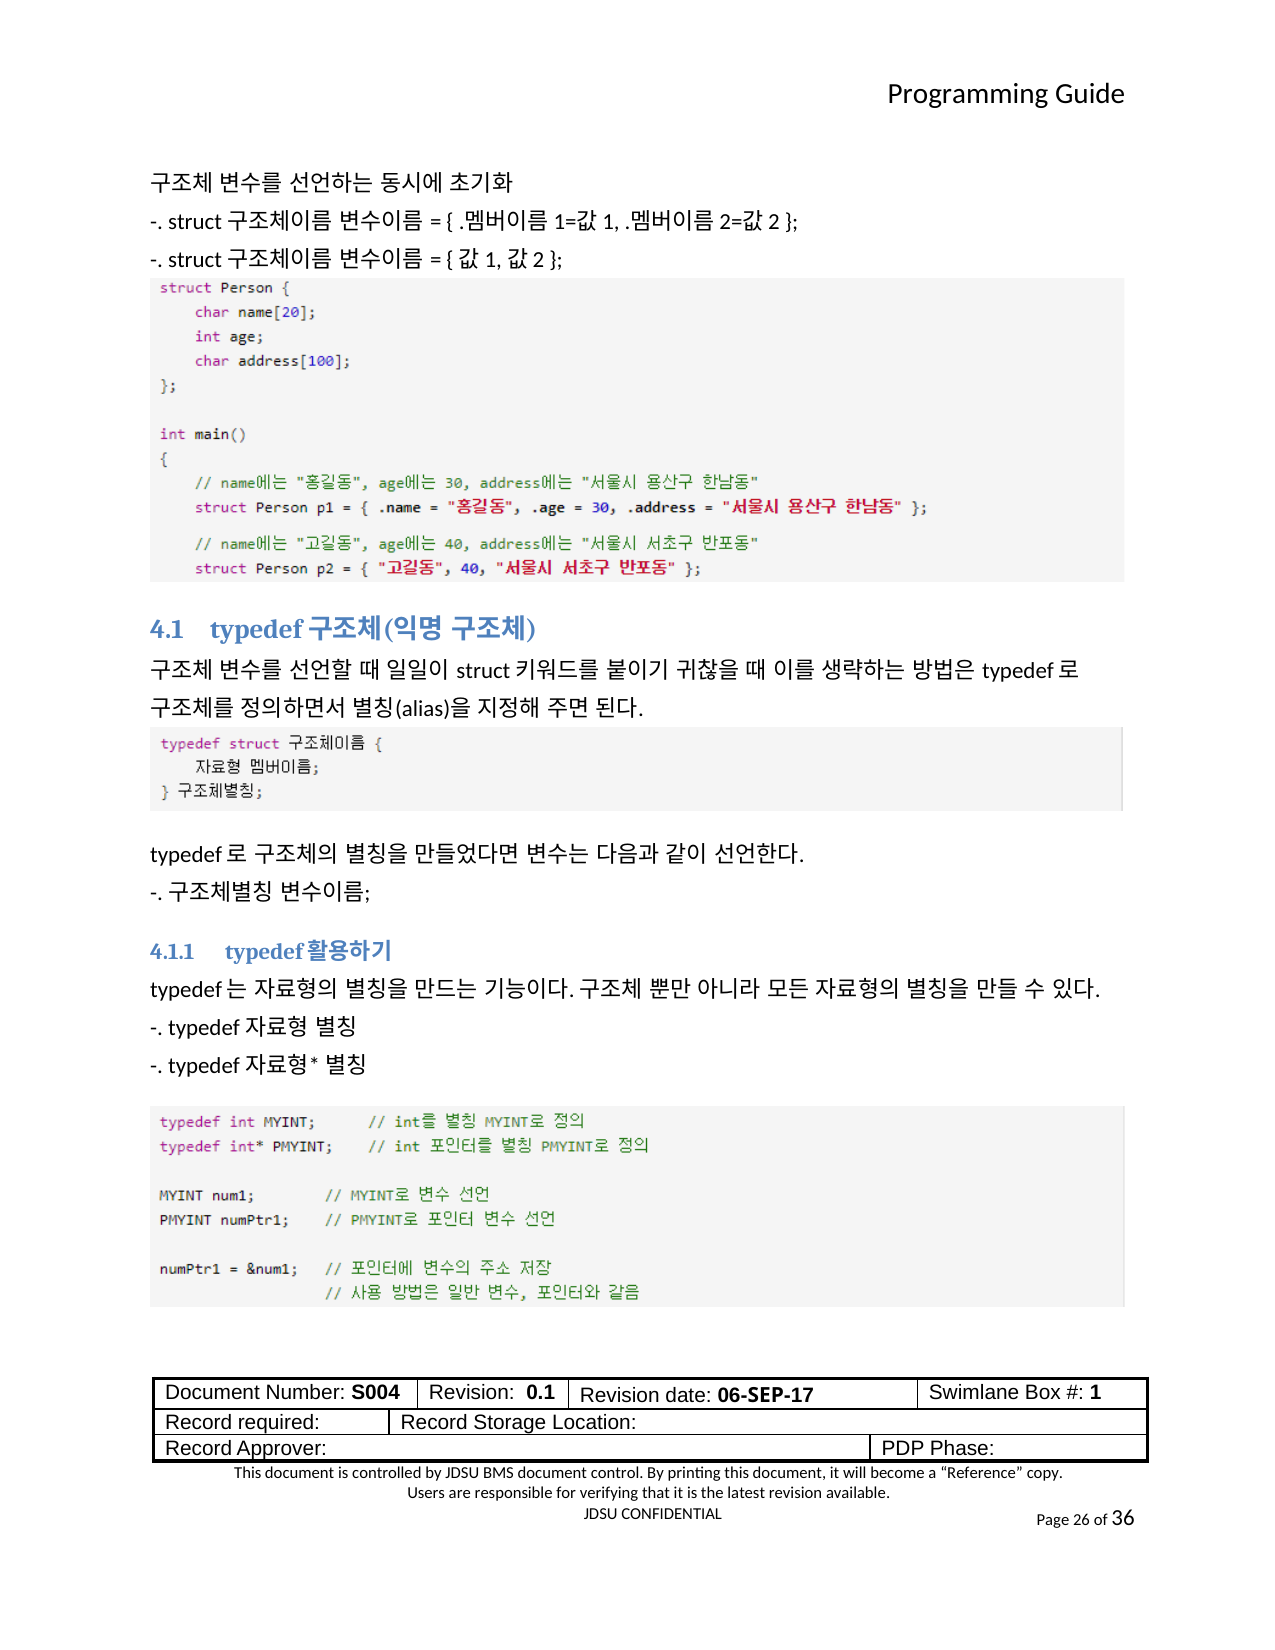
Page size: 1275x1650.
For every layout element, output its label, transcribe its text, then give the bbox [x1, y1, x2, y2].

picture [150, 1106, 1125, 1307]
picture [150, 278, 1125, 582]
text typedef로 구조체의 별칭을 만들었다면 변수는 다음과 같이 선언한다. -. 구조체별칭 변수이름; [150, 836, 1125, 907]
text 구조체 변수를 선언하는 동시에 초기화 -. struct 구조체이름 변수이름 = { .멤버이름1=값1, .멤버이름2=값2 }; -. struct 구조체이름 변수이름 = { 값1, 값2 }; [150, 165, 1125, 278]
subtitle typedef 구조체(익명 구조체) [150, 607, 1125, 646]
text typedef는 자료형의 별칭을 만드는 기능이다. 구조체 뿐만 아니라 모든 자료형의 별칭을 만들 수 있다. -. typedef 자료형 별칭 -. typedef 자료형* 별칭 [150, 971, 1125, 1080]
picture [150, 727, 1124, 811]
subtitle typedef 활용하기 [150, 933, 1125, 966]
